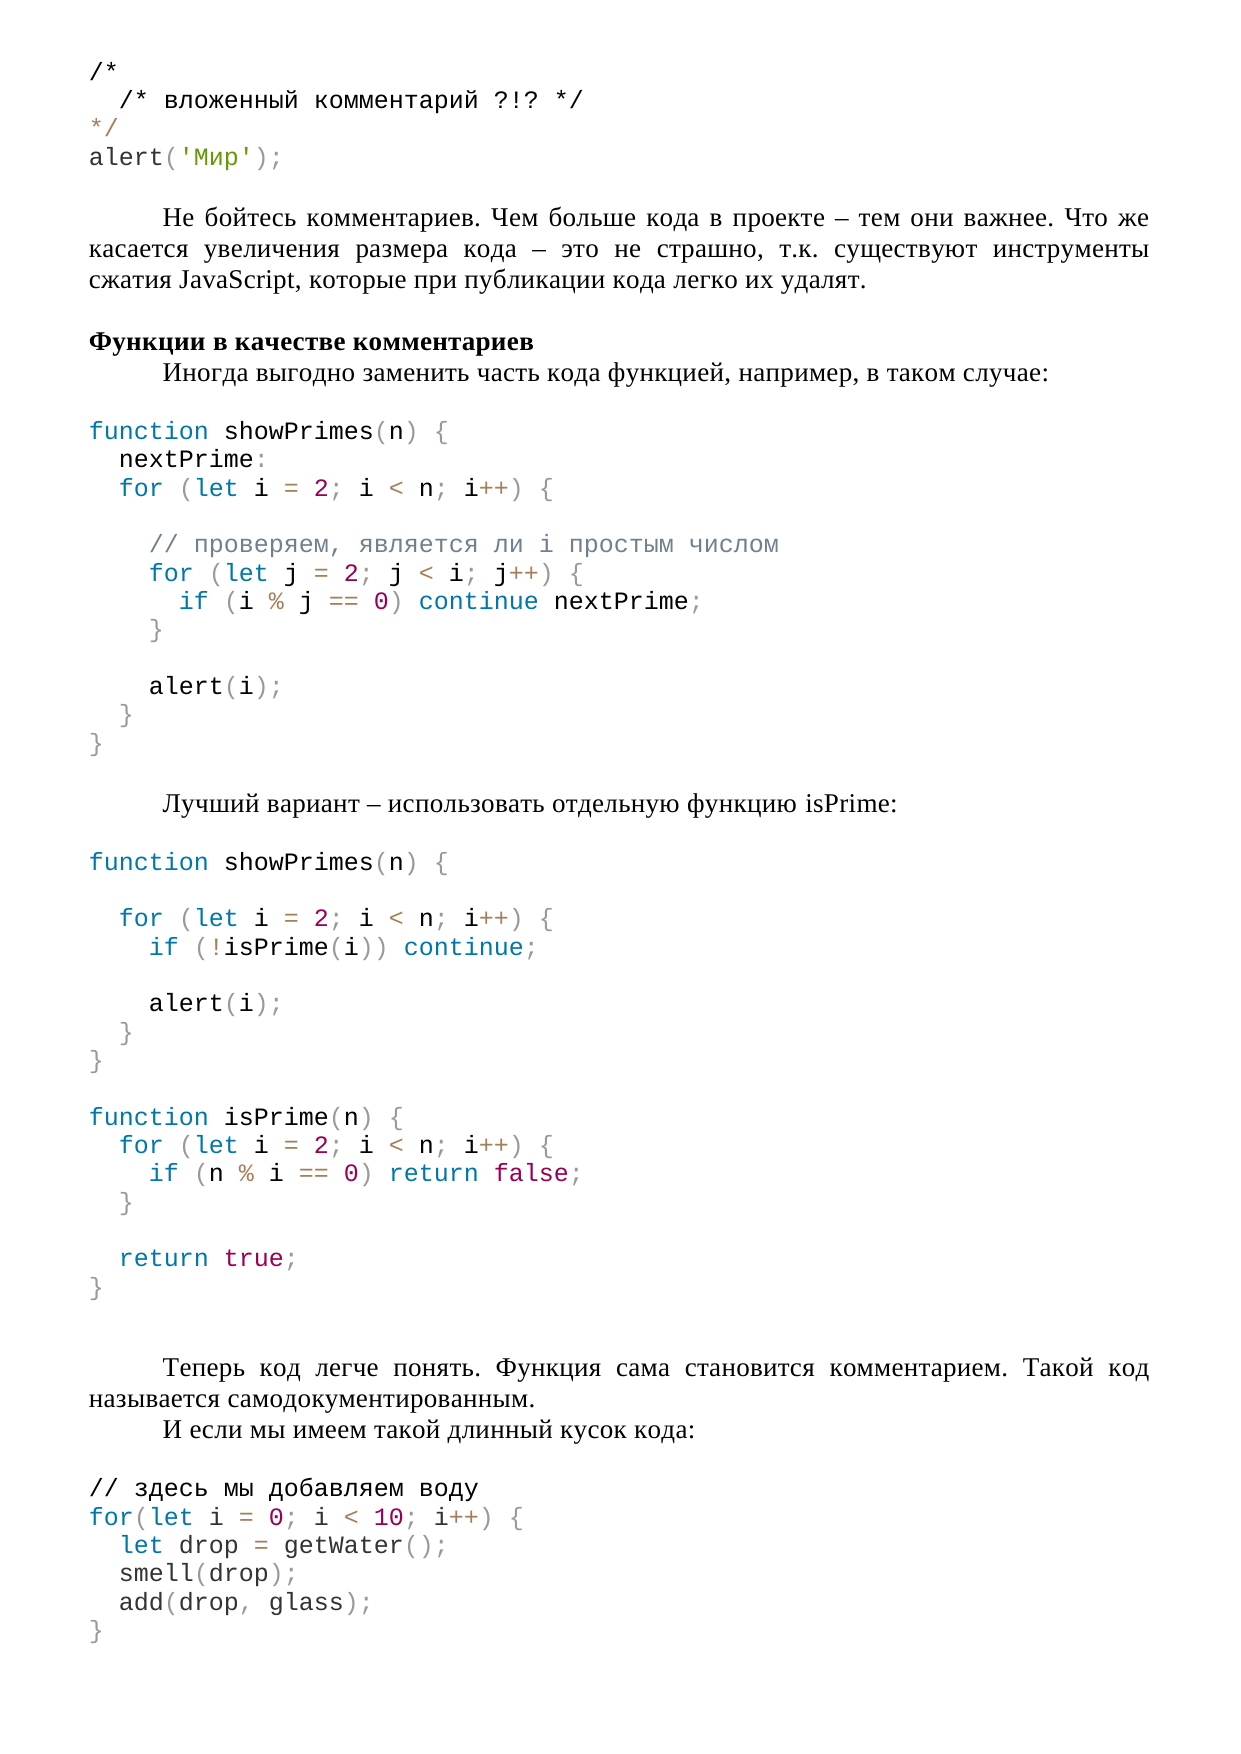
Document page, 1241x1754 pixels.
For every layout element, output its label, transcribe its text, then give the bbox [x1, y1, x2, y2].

text } [89, 1274, 1152, 1303]
text } [89, 730, 1152, 759]
text alert(i); [89, 674, 1152, 702]
text } [89, 617, 1152, 645]
text alert(i); [89, 991, 1152, 1019]
text Иногда выгодно заменить часть кода функцией, например, в таком случае: [89, 356, 1152, 388]
text let drop = getWater(); [89, 1532, 1152, 1561]
text function showPrimes(n) { [89, 849, 1152, 878]
text smell(drop); [89, 1561, 1152, 1589]
text Теперь код легче понять. Функция сама становится комментарием. Такой код называется самодокументированным. [89, 1351, 1152, 1413]
text return true; [89, 1246, 1152, 1274]
text } [89, 1189, 1152, 1218]
text /* [89, 59, 1152, 87]
text if (!isPrime(i)) continue; [89, 934, 1152, 963]
text */ [89, 116, 1152, 144]
text for (let j = 2; j < i; j++) { [89, 560, 1152, 589]
text // здесь мы добавляем воду [89, 1476, 1152, 1504]
text for (let i = 2; i < n; i++) { [89, 1133, 1152, 1161]
text Функции в качестве комментариев [89, 325, 1152, 356]
text } [89, 1617, 1152, 1646]
text Не бойтесь комментариев. Чем больше кода в проекте – тем они важнее. Что же касается увеличения размера кода – это не страшно, т.к. существуют инструменты сжатия JavaScript, которые при публикации кода легко их удалят. [89, 201, 1152, 294]
text function isPrime(n) { [89, 1104, 1152, 1133]
text alert('Мир'); [89, 144, 1152, 172]
text for(let i = 0; i < 10; i++) { [89, 1504, 1152, 1532]
text add(drop, glass); [89, 1589, 1152, 1617]
text } [89, 1048, 1152, 1076]
text } [89, 702, 1152, 730]
text function showPrimes(n) { [89, 419, 1152, 447]
text if (i % j == 0) continue nextPrime; [89, 589, 1152, 617]
text } [89, 1019, 1152, 1048]
text if (n % i == 0) return false; [89, 1161, 1152, 1189]
text for (let i = 2; i < n; i++) { [89, 475, 1152, 504]
text nextPrime: [89, 447, 1152, 475]
text /* вложенный комментарий ?!? */ [89, 87, 1152, 116]
text Лучший вариант – использовать отдельную функцию isPrime: [89, 787, 1152, 818]
text // проверяем, является ли i простым числом [89, 532, 1152, 560]
text И если мы имеем такой длинный кусок кода: [89, 1413, 1152, 1445]
text for (let i = 2; i < n; i++) { [89, 906, 1152, 934]
